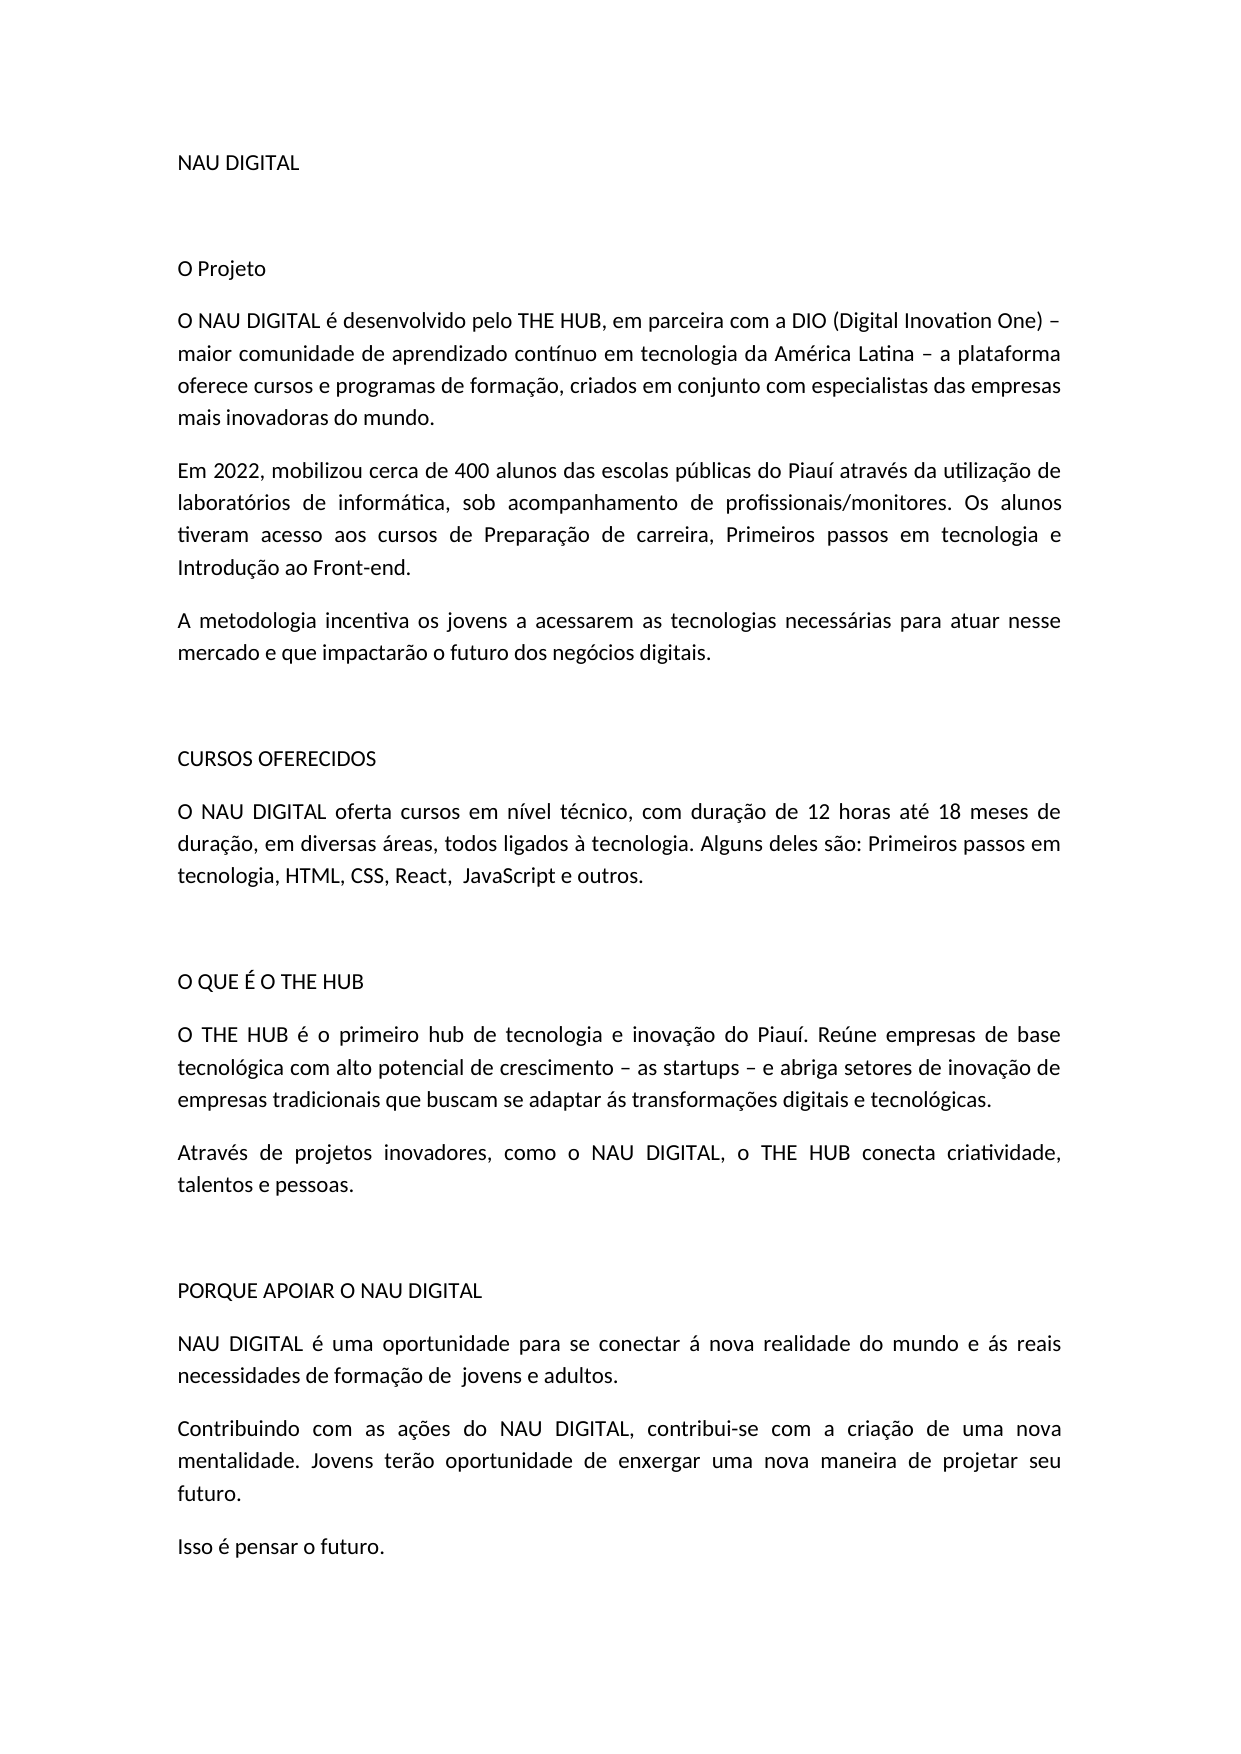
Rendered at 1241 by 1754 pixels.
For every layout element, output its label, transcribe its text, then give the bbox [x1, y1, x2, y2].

text O Projeto [177, 254, 1063, 282]
text CURSOS OFERECIDOS [177, 744, 1063, 772]
text Em 2022, mobilizou cerca de 400 alunos das escolas públicas do Piauí através da utilização de laboratórios de informática, sob acompanhamento de profissionais/monitores. Os alunos tiveram acesso aos cursos de Preparação de carreira, Primeiros passos em tecnologia e Introdução ao Front-end. [177, 456, 1063, 581]
text Através de projetos inovadores, como o NAU DIGITAL, o THE HUB conecta criatividade, talentos e pessoas. [177, 1138, 1063, 1198]
text O NAU DIGITAL oferta cursos em nível técnico, com duração de 12 horas até 18 meses de duração, em diversas áreas, todos ligados à tecnologia. Alguns deles são: Primeiros passos em tecnologia, HTML, CSS, React, JavaScript e outros. [177, 797, 1063, 889]
text O THE HUB é o primeiro hub de tecnologia e inovação do Piauí. Reúne empresas de base tecnológica com alto potencial de crescimento – as startups – e abriga setores de inovação de empresas tradicionais que buscam se adaptar ás transformações digitais e tecnológicas. [177, 1021, 1063, 1113]
text Contribuindo com as ações do NAU DIGITAL, contribui-se com a criação de uma nova mentalidade. Jovens terão oportunidade de enxergar uma nova maneira de projetar seu futuro. [177, 1414, 1063, 1507]
text O QUE É O THE HUB [177, 967, 1063, 996]
text O NAU DIGITAL é desenvolvido pelo THE HUB, em parceira com a DIO (Digital Inovation One) – maior comunidade de aprendizado contínuo em tecnologia da América Latina – a plataforma oferece cursos e programas de formação, criados em conjunto com especialistas das empresas mais inovadoras do mundo. [177, 307, 1063, 431]
text NAU DIGITAL é uma oportunidade para se conectar á nova realidade do mundo e ás reais necessidades de formação de jovens e adultos. [177, 1329, 1063, 1389]
text A metodologia incentiva os jovens a acessarem as tecnologias necessárias para atuar nesse mercado e que impactarão o futuro dos negócios digitais. [177, 606, 1063, 666]
text PORQUE APOIAR O NAU DIGITAL [177, 1276, 1063, 1304]
text NAU DIGITAL [177, 148, 1063, 176]
text Isso é pensar o futuro. [177, 1532, 1063, 1560]
